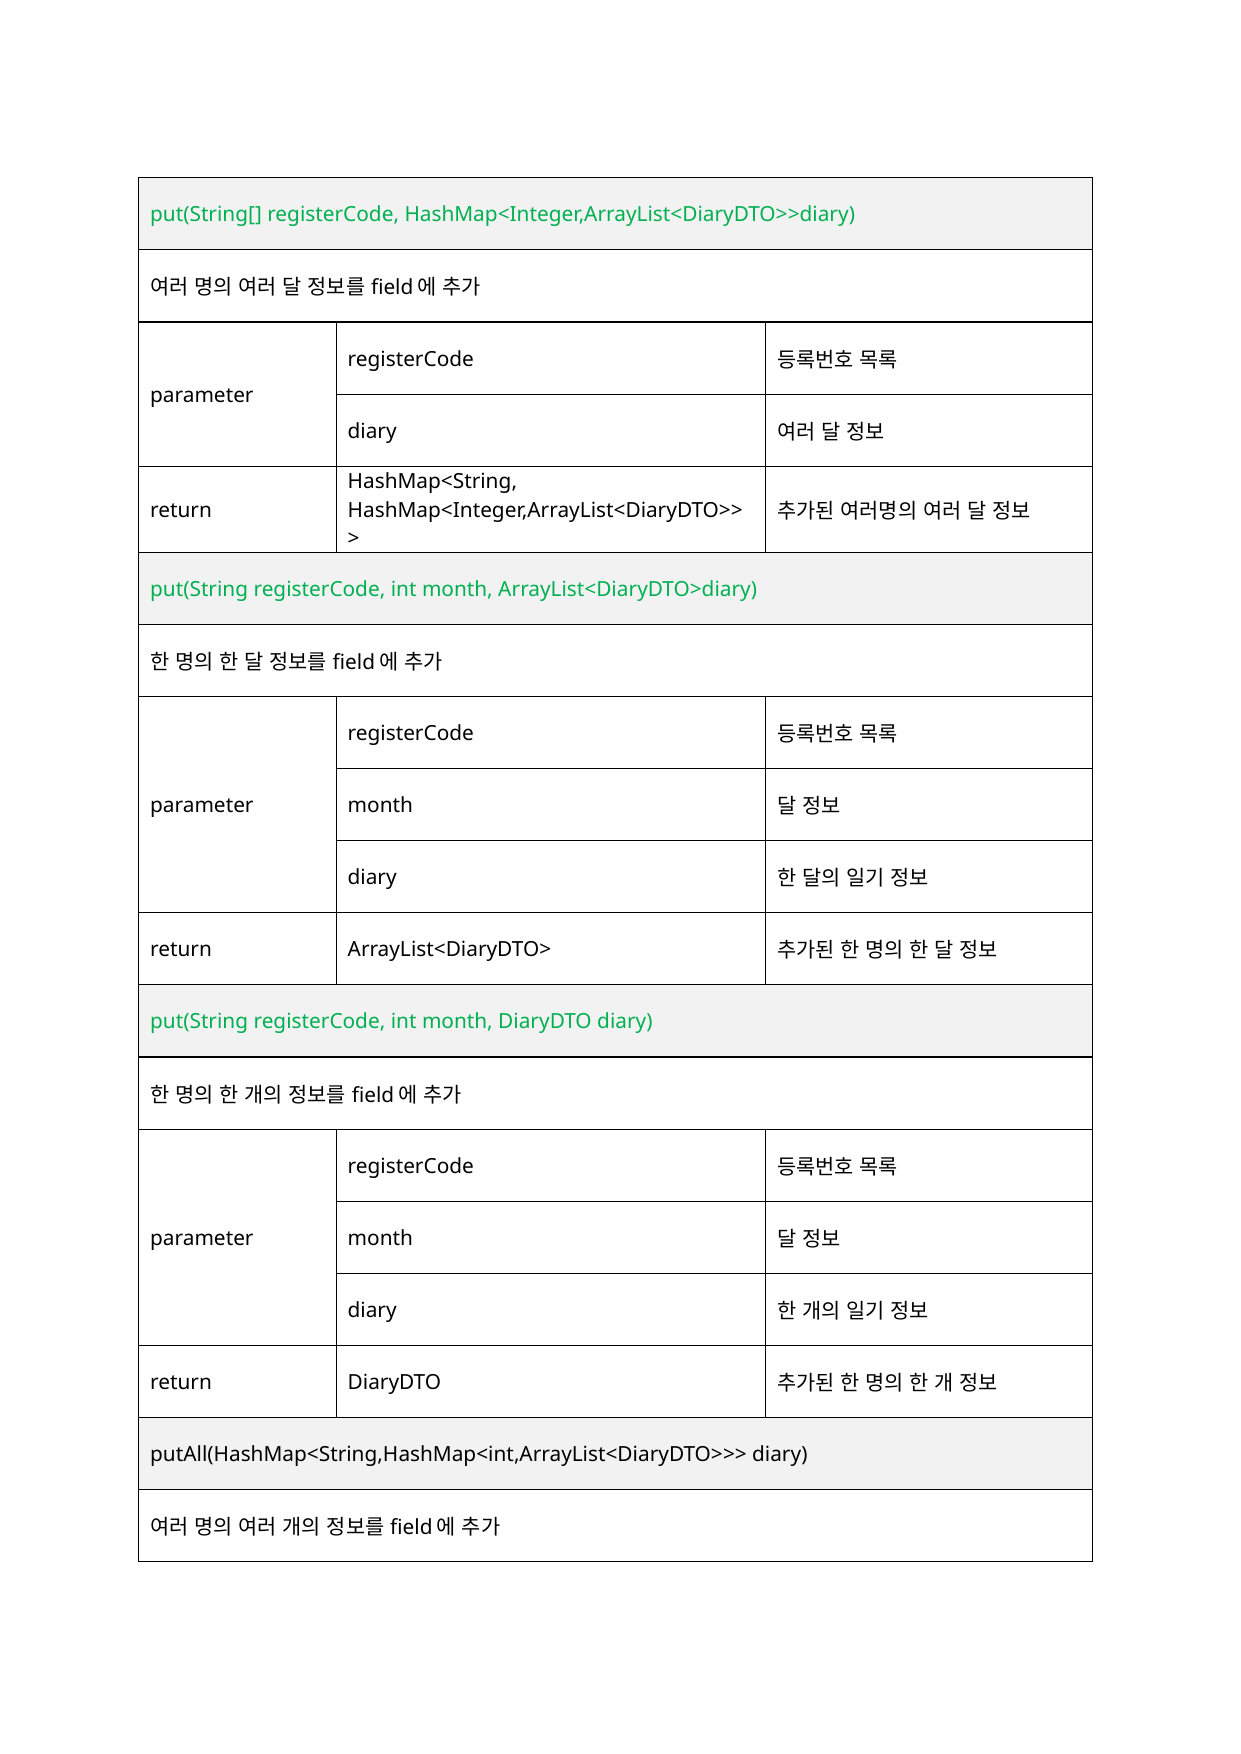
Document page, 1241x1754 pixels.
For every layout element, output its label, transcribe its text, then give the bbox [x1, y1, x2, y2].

table_cell parameter [139, 323, 336, 466]
table_cell diary [337, 1274, 765, 1345]
table_cell 여러 명의 여러 개의 정보를 field에 추가 [139, 1490, 1092, 1561]
table_cell return [139, 913, 336, 984]
table_cell month [337, 1202, 765, 1273]
table_cell DiaryDTO [337, 1346, 765, 1417]
table_cell 여러 명의 여러 달 정보를 field에 추가 [139, 250, 1092, 321]
table_cell 한 명의 한 달 정보를 field에 추가 [139, 625, 1092, 696]
table_cell return [139, 467, 336, 552]
table_cell diary [337, 395, 765, 466]
table_cell put(String[] registerCode, HashMap<Integer,ArrayList<DiaryDTO>>diary) [139, 178, 1092, 249]
table_cell parameter [139, 697, 336, 912]
table_cell 추가된 여러명의 여러 달 정보 [766, 467, 1092, 552]
table_cell registerCode [337, 1130, 765, 1201]
table_cell 달 정보 [766, 769, 1092, 840]
table_cell 등록번호 목록 [766, 323, 1092, 393]
table_cell 추가된 한 명의 한 개 정보 [766, 1346, 1092, 1417]
table_cell 여러 달 정보 [766, 395, 1092, 466]
table_cell 등록번호 목록 [766, 1130, 1092, 1201]
table_cell month [337, 769, 765, 840]
table_cell registerCode [337, 323, 765, 393]
table_cell put(String registerCode, int month, ArrayList<DiaryDTO>diary) [139, 553, 1092, 624]
table_cell diary [337, 841, 765, 912]
table_cell 한 달의 일기 정보 [766, 841, 1092, 912]
table_cell HashMap<String, HashMap<Integer,ArrayList<DiaryDTO>>> [337, 467, 765, 552]
table_cell registerCode [337, 697, 765, 768]
table_cell parameter [139, 1130, 336, 1345]
table_cell 달 정보 [766, 1202, 1092, 1273]
table_cell 한 명의 한 개의 정보를 field에 추가 [139, 1058, 1092, 1128]
table_cell 추가된 한 명의 한 달 정보 [766, 913, 1092, 984]
table_cell putAll(HashMap<String,HashMap<int,ArrayList<DiaryDTO>>> diary) [139, 1418, 1092, 1489]
table_cell 한 개의 일기 정보 [766, 1274, 1092, 1345]
table_cell 등록번호 목록 [766, 697, 1092, 768]
table_cell return [139, 1346, 336, 1417]
table_cell put(String registerCode, int month, DiaryDTO diary) [139, 985, 1092, 1056]
table_cell ArrayList<DiaryDTO> [337, 913, 765, 984]
